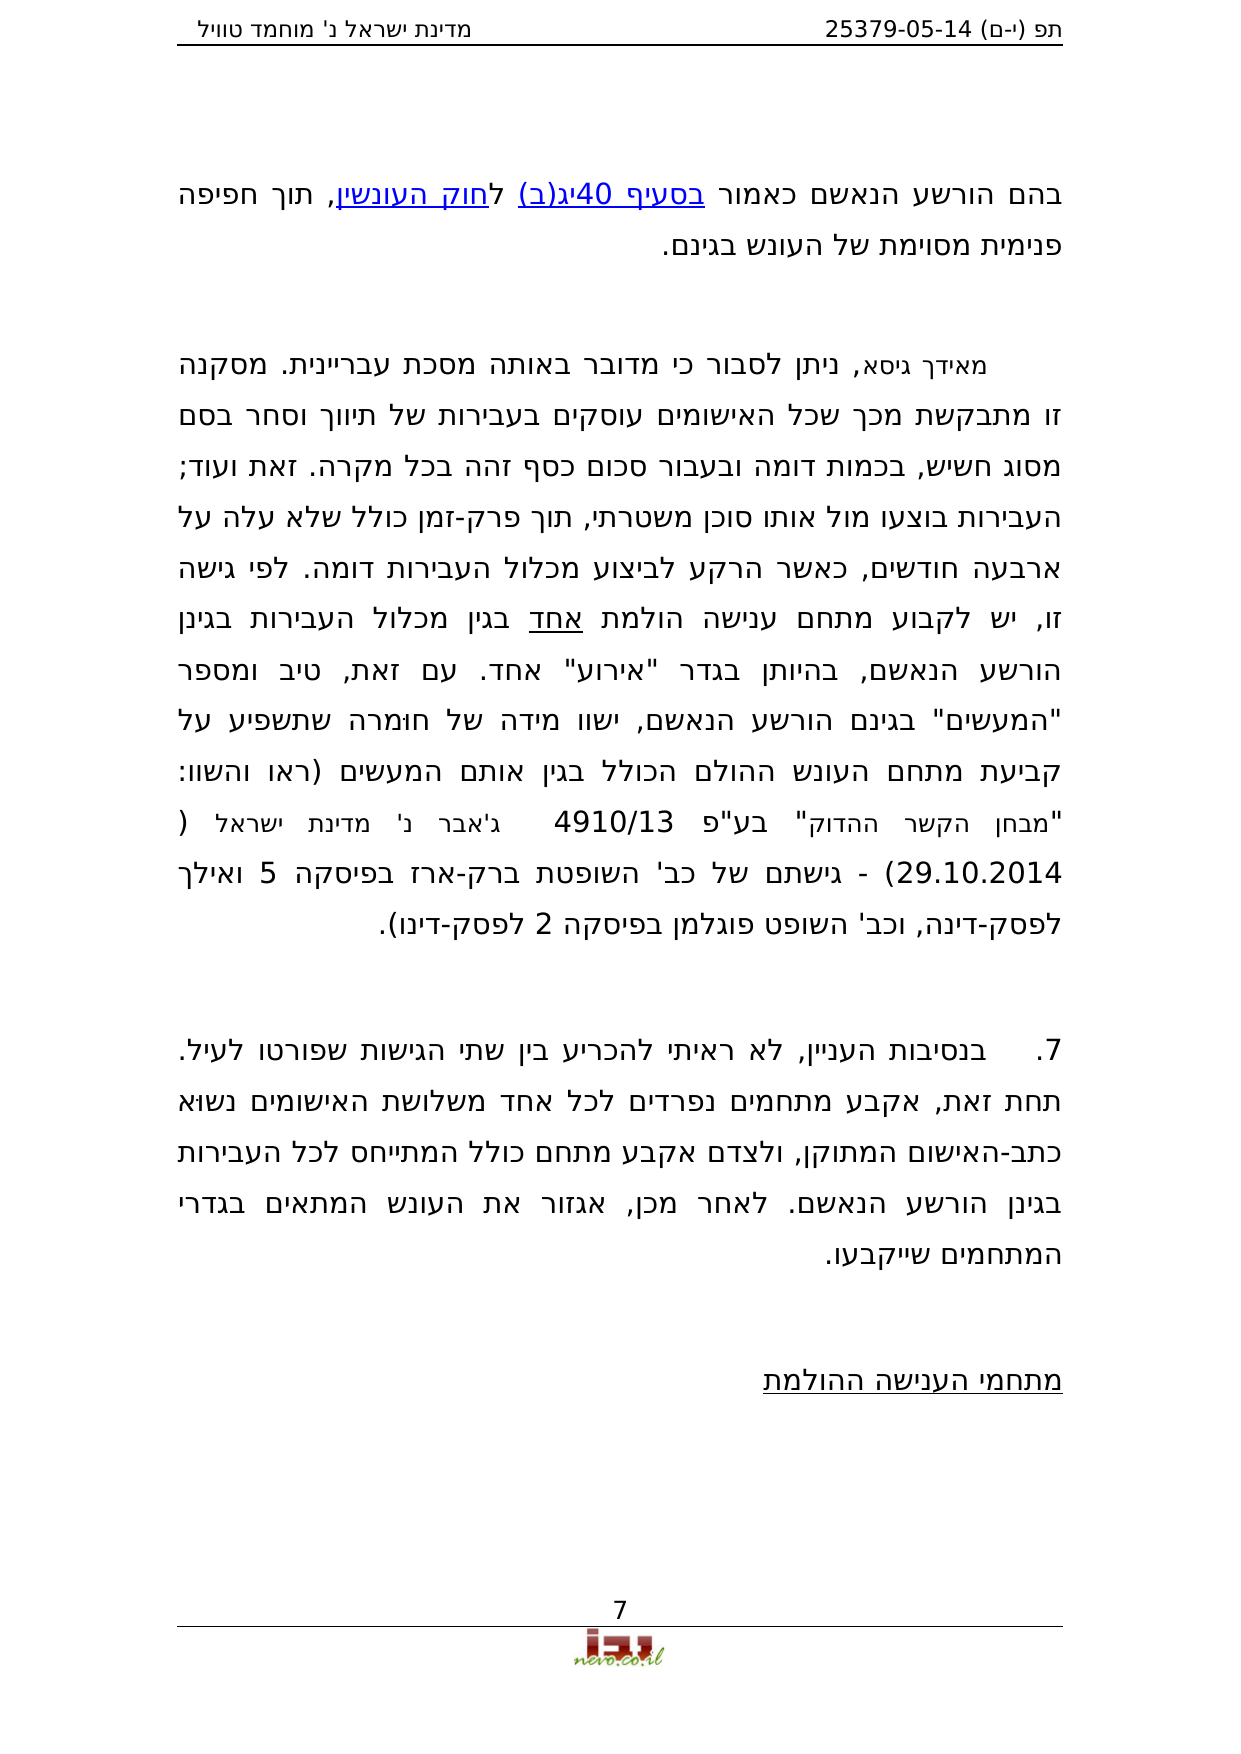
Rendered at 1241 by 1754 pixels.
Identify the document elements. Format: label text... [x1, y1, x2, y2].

text 7. בנסיבות העניין, לא ראיתי להכריע בין שתי הגישות שפורטו לעיל. תחת זאת, אקבע מתחמים נפרדים לכל אחד משלושת האישומים נשוּא כתב-האישום המתוקן, ולצדם אקבע מתחם כולל המתייחס לכל העבירות בגינן הורשע הנאשם. לאחר מכן, אגזור את העונש המתאים בגדרי המתחמים שייקבעו. [177, 1034, 1063, 1271]
picture [574, 1628, 666, 1667]
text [177, 177, 1063, 262]
text מאידך גיסא, ניתן לסבור כי מדובר באותה מסכת עבריינית. מסקנה זו מתבקשת מכך שכל האישומים עוסקים בעבירות של תיווך וסחר בסם מסוג חשיש, בכמות דומה ובעבור סכום כסף זהה בכל מקרה. זאת ועוד; העבירות בוצעו מול אותו סוכן משטרתי, תוך פרק-זמן כולל שלא עלה על ארבעה חודשים, כאשר הרקע לביצוע מכלול העבירות דומה. לפי גישה זו, יש לקבוע מתחם ענישה הולמת אחד בגין מכלול העבירות בגינן הורשע הנאשם, בהיותן בגדר "אירוע" אחד. עם זאת, טיב ומספר "המעשים" בגינם הורשע הנאשם, ישוו מידה של חוּמרה שתשפיע על קביעת מתחם העונש ההולם הכולל בגין אותם המעשים (ראו והשוו: "מבחן הקשר ההדוק" בע"פ 4910/13 ג'אבר נ' מדינת ישראל (29.10.2014) - גישתם של כב' השופטת ברק-ארז בפיסקה 5 ואילך לפסק-דינה, וכב' השופט פוגלמן בפיסקה 2 לפסק-דינו). [177, 347, 1063, 941]
text מתחמי הענישה ההולמת [177, 1364, 1063, 1398]
